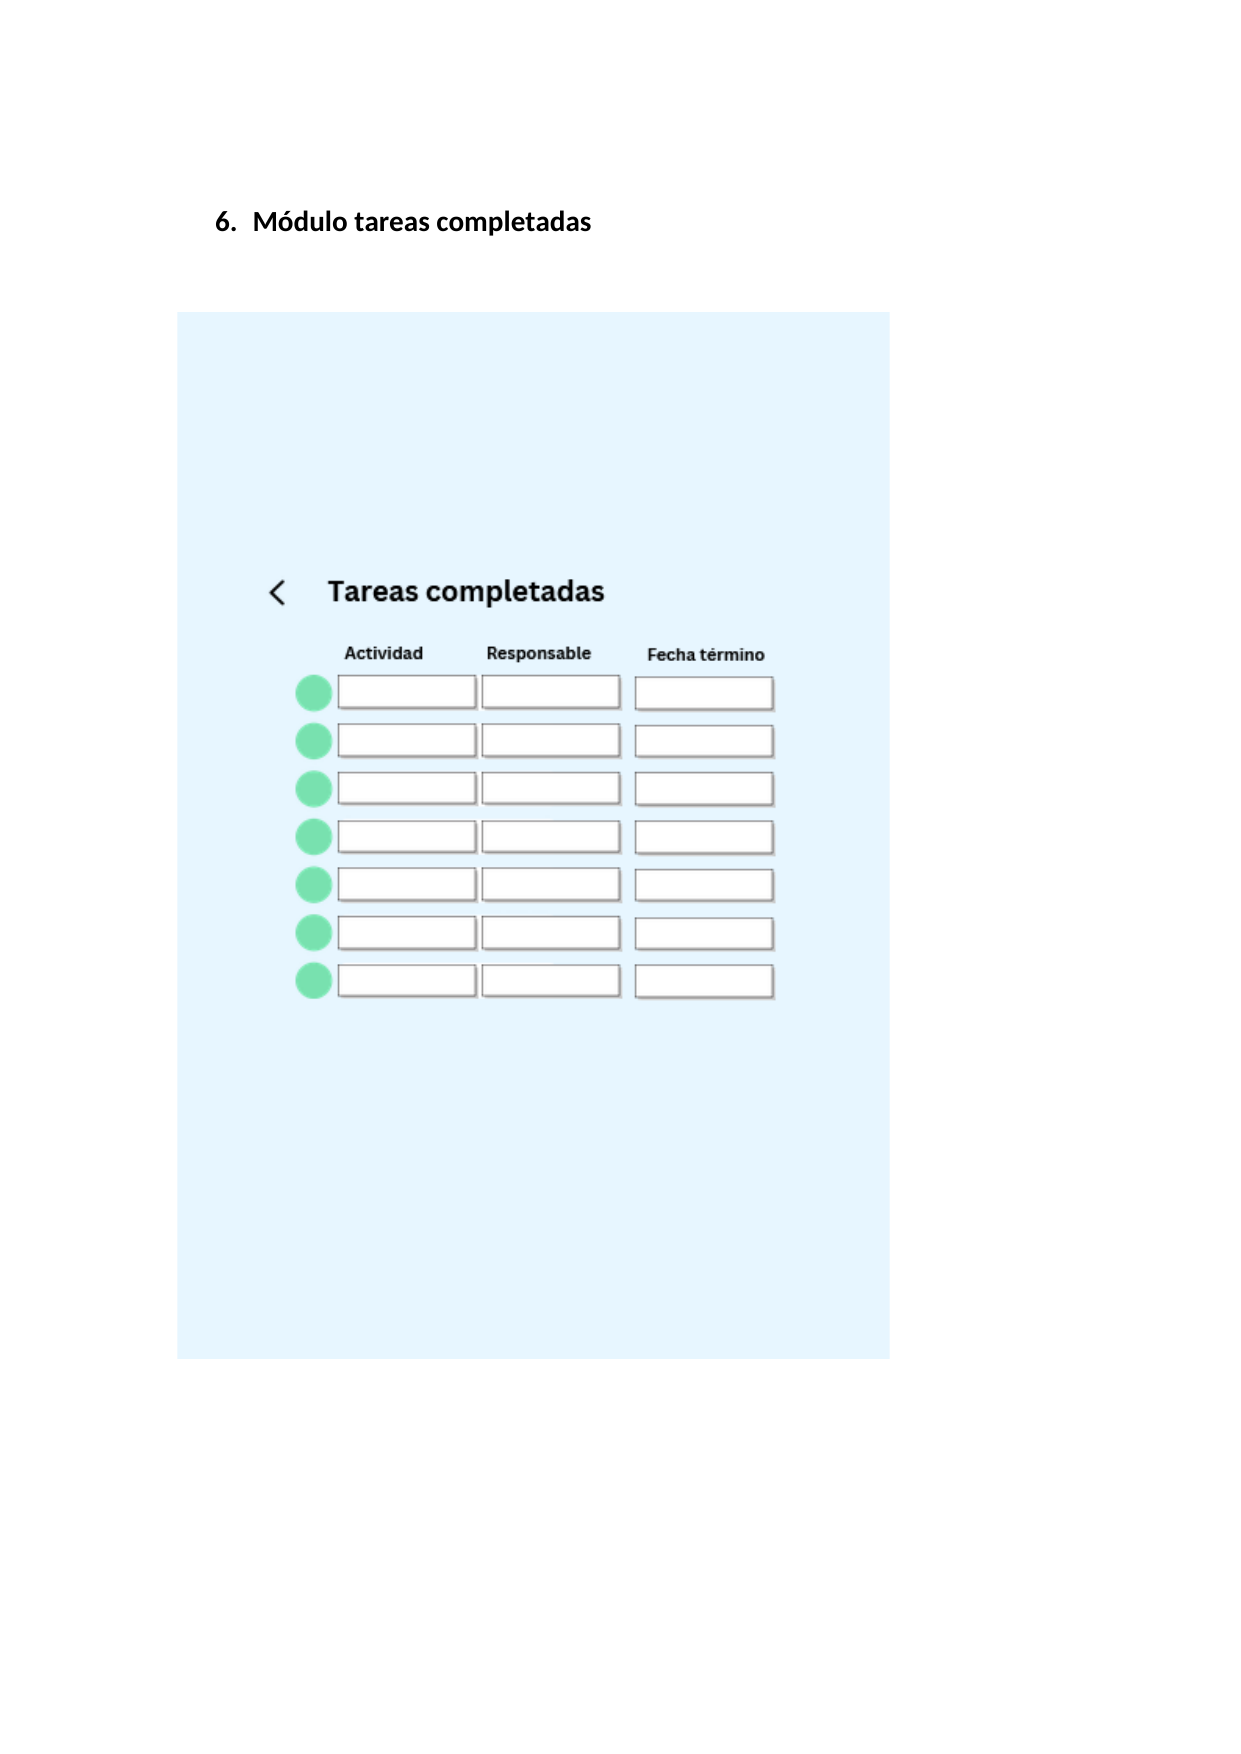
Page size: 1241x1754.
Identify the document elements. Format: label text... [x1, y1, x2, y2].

picture [177, 312, 890, 1359]
list Módulo tareas completadas [215, 203, 1063, 238]
